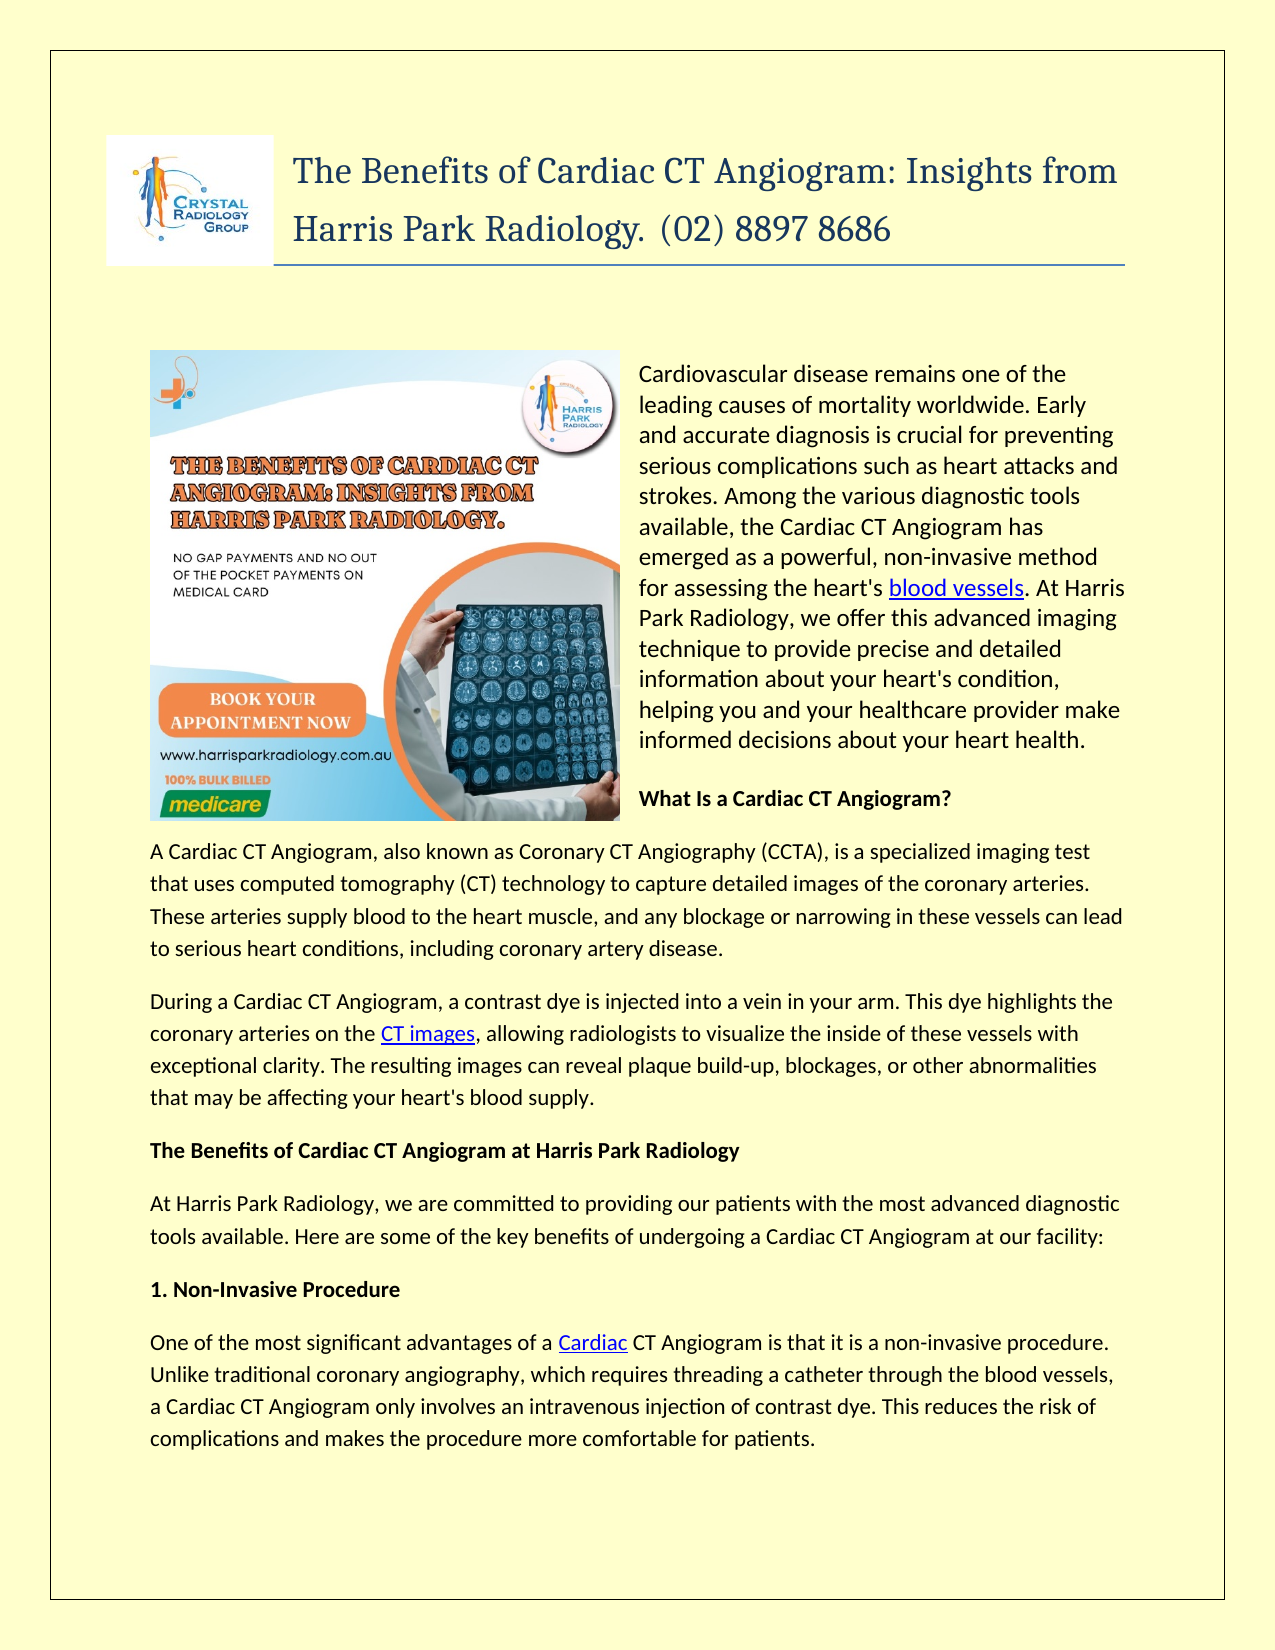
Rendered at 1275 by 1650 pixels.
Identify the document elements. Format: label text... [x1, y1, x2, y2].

title The Benefits of Cardiac CT Angiogram: Insights from Harris Park Radiology. (02) 8897 8686 [274, 150, 1125, 264]
text One of the most significant advantages of a Cardiac CT Angiogram is that it is a non-invasive procedure. Unlike traditional coronary angiography, which requires threading a catheter through the blood vessels, a Cardiac CT Angiogram only involves an intravenous injection of contrast dye. This reduces the risk of complications and makes the procedure more comfortable for patients. [150, 1328, 1125, 1452]
text 1. Non-Invasive Procedure [150, 1275, 1125, 1303]
picture [106, 135, 274, 266]
text Cardiovascular disease remains one of the leading causes of mortality worldwide. Early and accurate diagnosis is crucial for preventing serious complications such as heart attacks and strokes. Among the various diagnostic tools available, the Cardiac CT Angiogram has emerged as a powerful, non-invasive method for assessing the heart's blood vessels. At Harris Park Radiology, we offer this advanced imaging technique to provide precise and detailed information about your heart's condition, helping you and your healthcare provider make informed decisions about your heart health. [620, 358, 1125, 755]
text What Is a Cardiac CT Angiogram? [620, 784, 1125, 812]
text During a Cardiac CT Angiogram, a contrast dye is injected into a vein in your arm. This dye highlights the coronary arteries on the CT images, allowing radiologists to visualize the inside of these vessels with exceptional clarity. The resulting images can reveal plaque build-up, blockages, or other abnormalities that may be affecting your heart's blood supply. [150, 987, 1125, 1112]
text A Cardiac CT Angiogram, also known as Coronary CT Angiography (CCTA), is a specialized imaging test that uses computed tomography (CT) technology to capture detailed images of the coronary arteries. These arteries supply blood to the heart muscle, and any blockage or narrowing in these vessels can lead to serious heart conditions, including coronary artery disease. [150, 837, 1125, 962]
text The Benefits of Cardiac CT Angiogram at Harris Park Radiology [150, 1137, 1125, 1164]
text At Harris Park Radiology, we are committed to providing our patients with the most advanced diagnostic tools available. Here are some of the key benefits of undergoing a Cardiac CT Angiogram at our facility: [150, 1189, 1125, 1250]
picture [150, 350, 620, 821]
